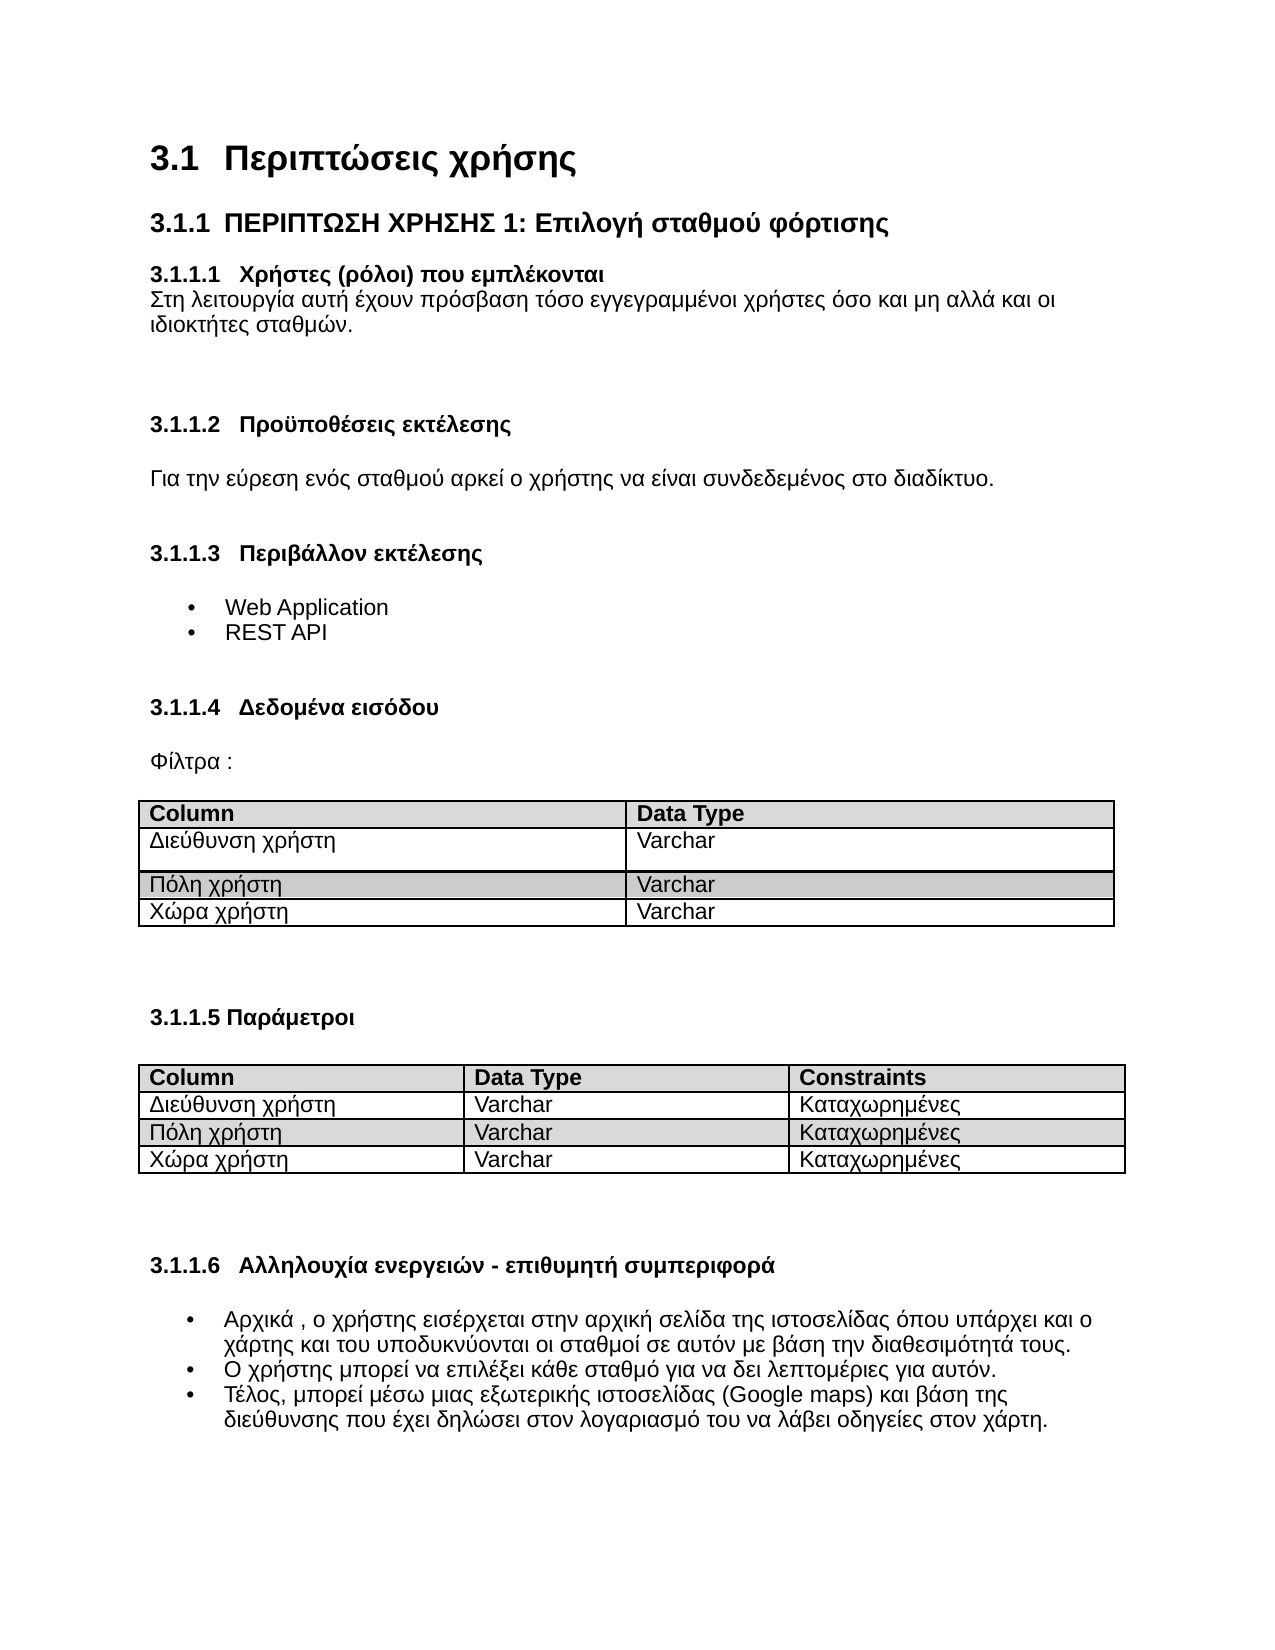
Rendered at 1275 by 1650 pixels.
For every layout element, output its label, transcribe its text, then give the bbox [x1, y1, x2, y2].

table_cell Varchar [627, 829, 1113, 870]
list Αρχικά , ο χρήστης εισέρχεται στην αρχική σελίδα της ιστοσελίδας όπου υπάρχει και ο χάρτης και του υποδυκνύονται οι σταθμοί σε αυτόν με βάση την διαθεσιμότητά τους. [186, 1307, 1125, 1357]
text 3.1.1.4 Δεδομένα εισόδου [150, 695, 1125, 720]
list Web Application [187, 595, 1125, 620]
list Τέλος, μπορεί μέσω μιας εξωτερικής ιστοσελίδας (Google maps) και βάση της διεύθυνσης που έχει δηλώσει στον λογαριασμό του να λάβει οδηγείες στον χάρτη. [186, 1382, 1125, 1432]
text 3.1 Περιπτώσεις χρήσης [150, 150, 1125, 175]
table_cell Χώρα χρήστη [140, 900, 625, 924]
text 3.1.1.6 Αλληλουχία ενεργειών - επιθυμητή συμπεριφορά [150, 1253, 1125, 1278]
table_header Data Type [627, 802, 1113, 827]
table_header Constraints [790, 1066, 1124, 1091]
text 3.1.1.2 Προϋποθέσεις εκτέλεσης [150, 412, 1125, 437]
table_cell Πόλη χρήστη [140, 873, 625, 897]
table_cell Varchar [465, 1120, 788, 1145]
table_cell Καταχωρημένες [790, 1147, 1124, 1172]
table_cell Διεύθυνση χρήστη [140, 1093, 463, 1118]
text 3.1.1.5 Παράμετροι [150, 1006, 1125, 1031]
table_cell Varchar [465, 1093, 788, 1118]
list REST API [187, 620, 1125, 645]
table_header Column [140, 1066, 463, 1091]
table_cell Καταχωρημένες [790, 1120, 1124, 1145]
table_cell Καταχωρημένες [790, 1093, 1124, 1118]
text Για την εύρεση ενός σταθμού αρκεί ο χρήστης να είναι συνδεδεμένος στο διαδίκτυο. [150, 466, 1125, 491]
text 3.1.1.1 Χρήστες (ρόλοι) που εμπλέκονται Στη λειτουργία αυτή έχουν πρόσβαση τόσο εγγεγραμμένοι χρήστες όσο και μη αλλά και οι ιδιοκτήτες σταθμών. [150, 262, 1125, 362]
table_header Column [140, 802, 625, 827]
table_cell Varchar [627, 900, 1113, 924]
list Ο χρήστης μπορεί να επιλέξει κάθε σταθμό για να δει λεπτομέριες για αυτόν. [186, 1357, 1125, 1382]
table_cell Χώρα χρήστη [140, 1147, 463, 1172]
text 3.1.1 ΠΕΡΙΠΤΩΣΗ ΧΡΗΣΗΣ 1: Επιλογή σταθμού φόρτισης [150, 212, 1125, 237]
table_cell Πόλη χρήστη [140, 1120, 463, 1145]
table_cell Varchar [627, 873, 1113, 897]
text Φίλτρα : [150, 749, 1125, 774]
table_cell Διεύθυνση χρήστη [140, 829, 625, 870]
table_cell Varchar [465, 1147, 788, 1172]
table_header Data Type [465, 1066, 788, 1091]
text 3.1.1.3 Περιβάλλον εκτέλεσης [150, 541, 1125, 566]
